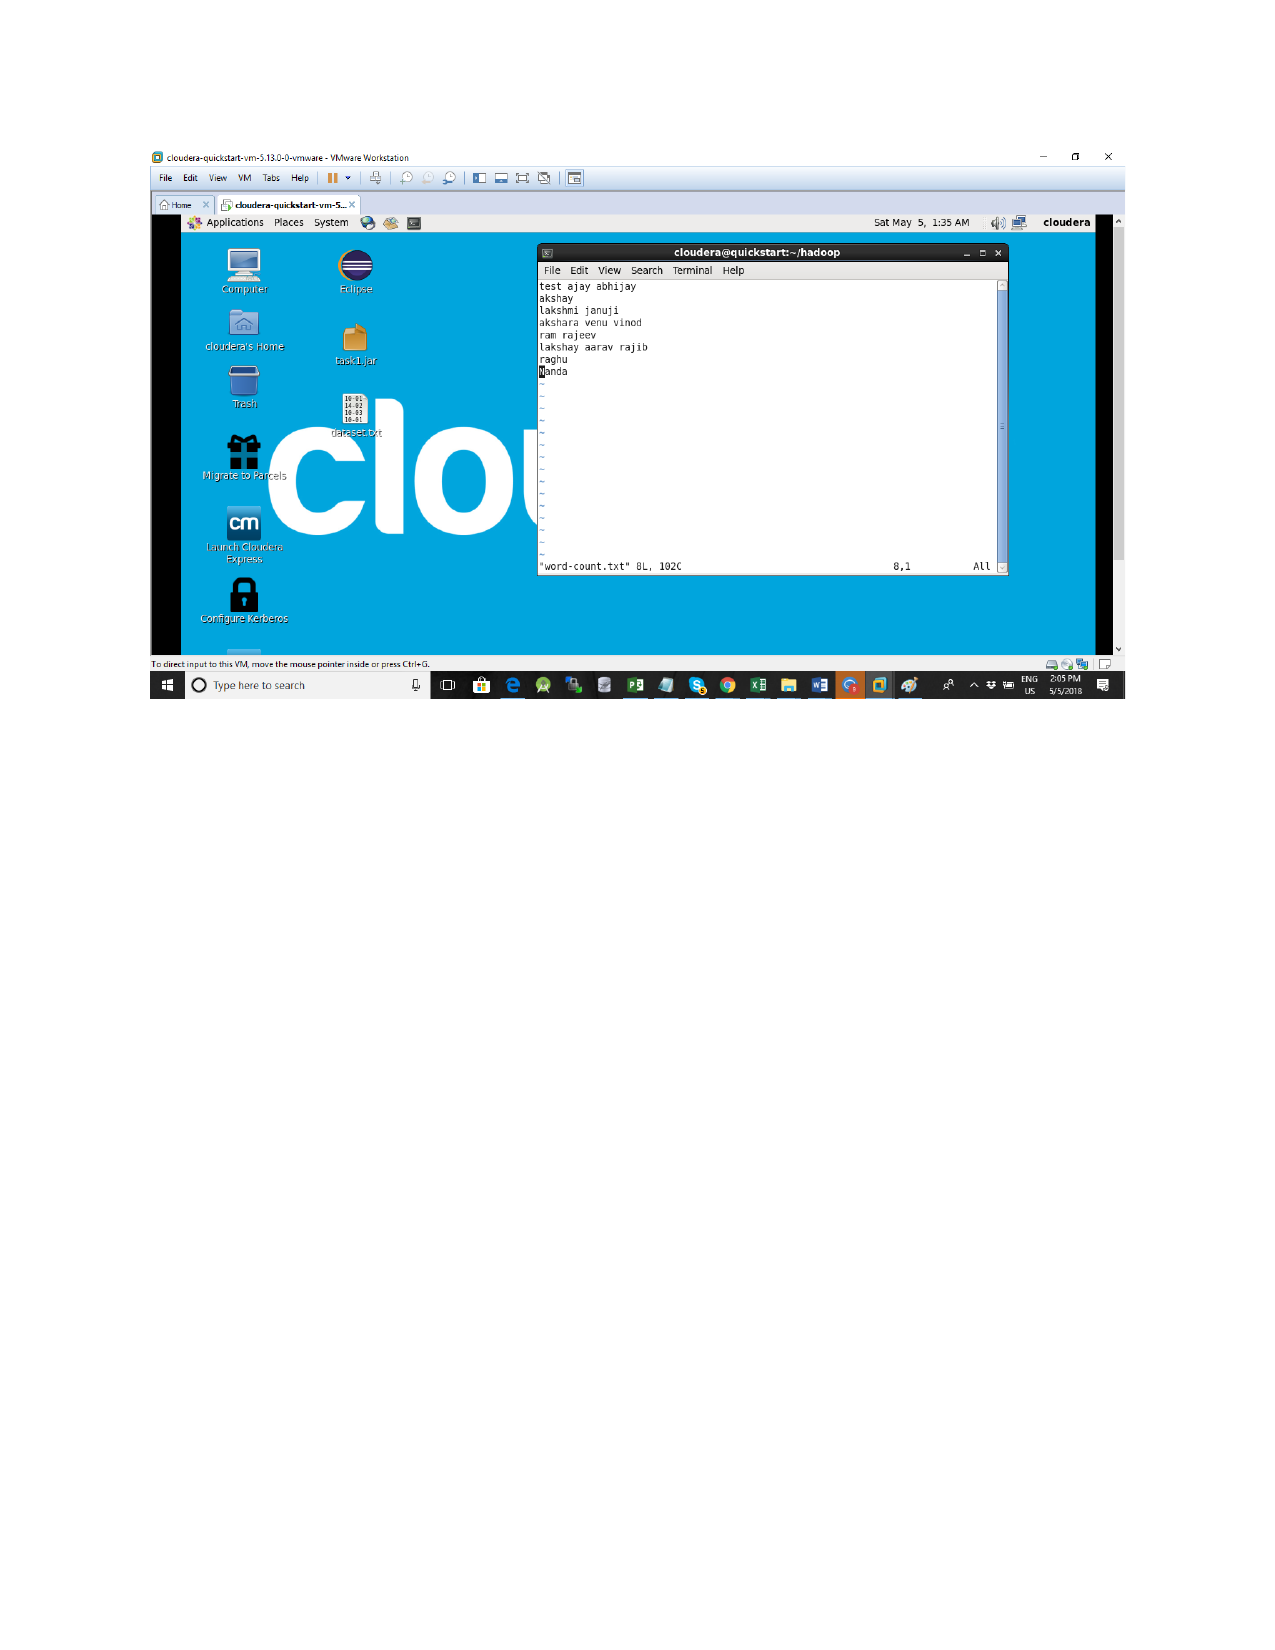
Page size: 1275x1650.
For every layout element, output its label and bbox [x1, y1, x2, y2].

picture [150, 150, 1125, 699]
